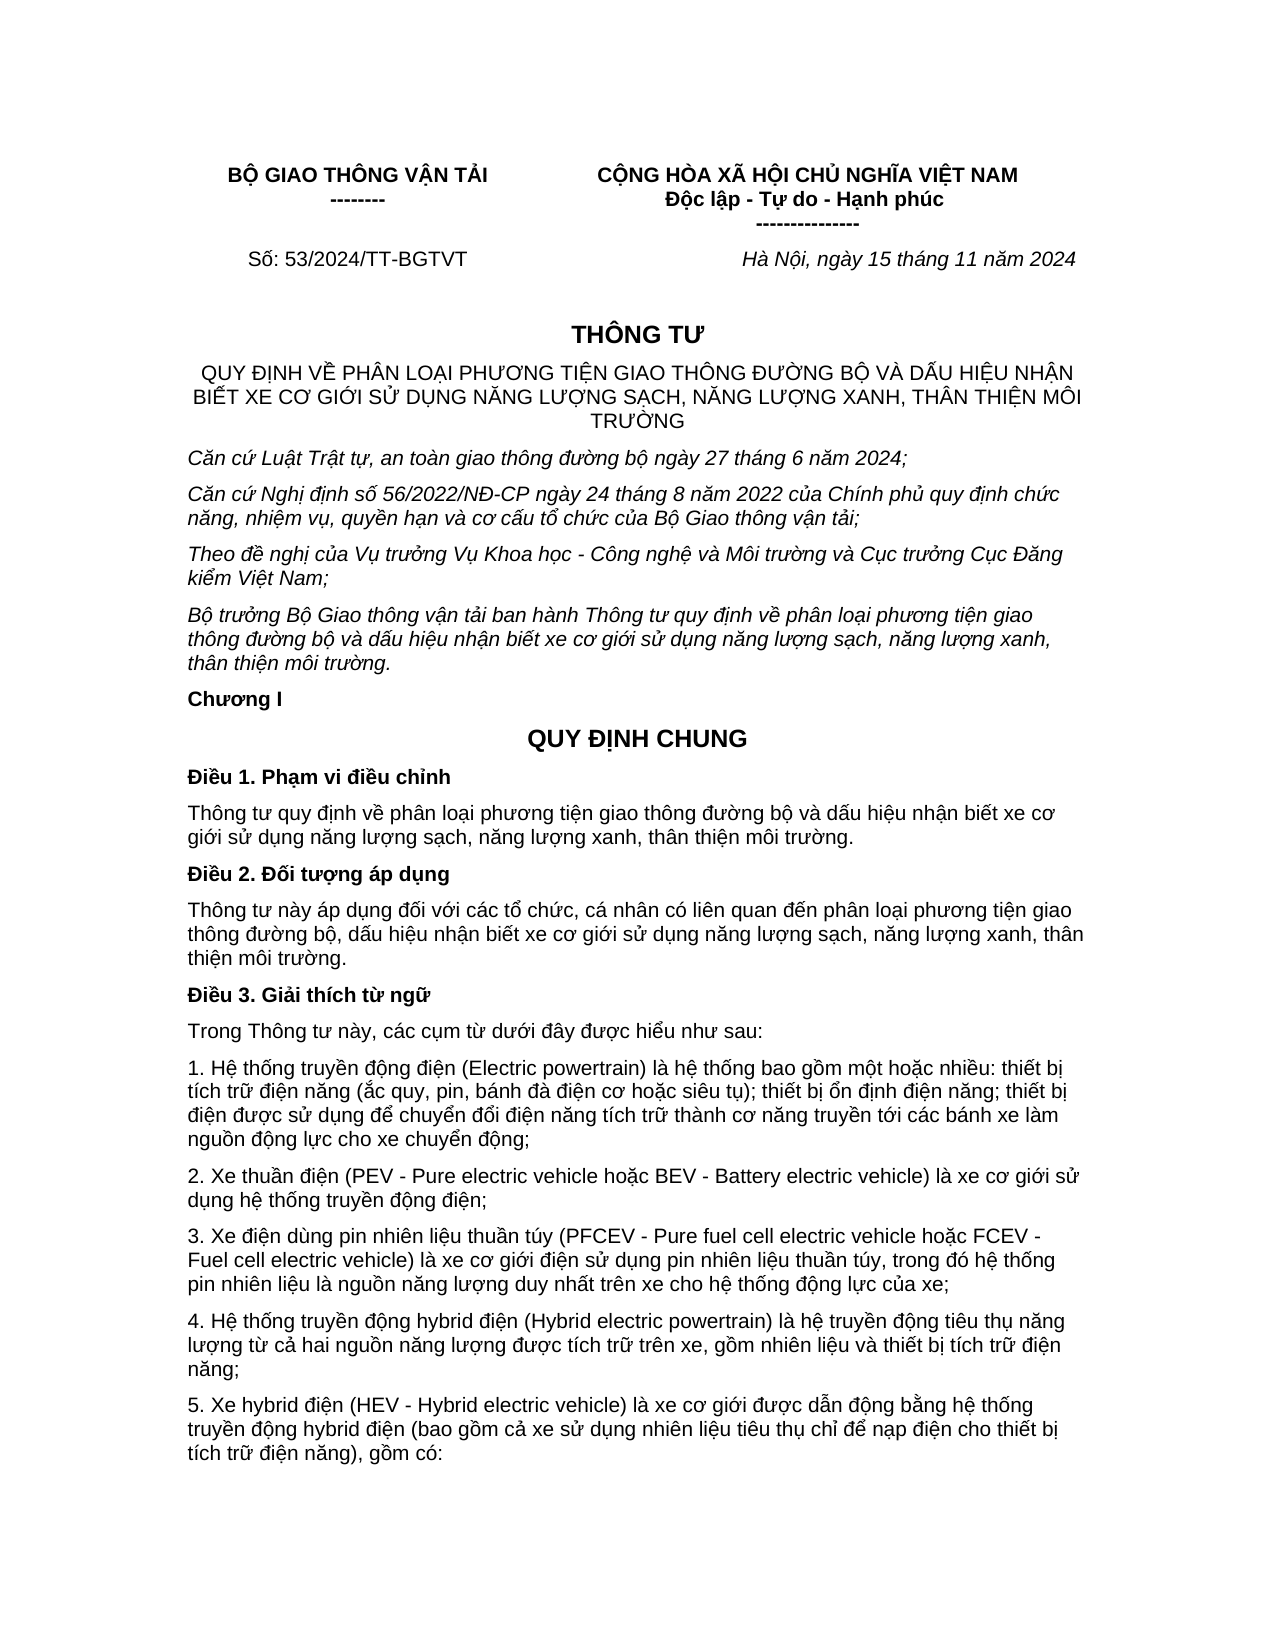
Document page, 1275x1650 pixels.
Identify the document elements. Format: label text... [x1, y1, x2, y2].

text Chương I [187, 687, 1087, 711]
text 3. Xe điện dùng pin nhiên liệu thuần túy (PFCEV - Pure fuel cell electric vehicle hoặc FCEV - Fuel cell electric vehicle) là xe cơ giới điện sử dụng pin nhiên liệu thuần túy, trong đó hệ thống pin nhiên liệu là nguồn năng lượng duy nhất trên xe cho hệ thống động lực của xe; [187, 1224, 1087, 1296]
text Trong Thông tư này, các cụm từ dưới đây được hiểu như sau: [187, 1019, 1087, 1043]
text THÔNG TƯ [187, 320, 1087, 348]
text Điều 2. Đối tượng áp dụng [187, 862, 1087, 886]
text Thông tư quy định về phân loại phương tiện giao thông đường bộ và dấu hiệu nhận biết xe cơ giới sử dụng năng lượng sạch, năng lượng xanh, thân thiện môi trường. [187, 801, 1087, 849]
table_cell Hà Nội, ngày 15 tháng 11 năm 2024 [528, 234, 1087, 271]
text Thông tư này áp dụng đối với các tổ chức, cá nhân có liên quan đến phân loại phương tiện giao thông đường bộ, dấu hiệu nhận biết xe cơ giới sử dụng năng lượng sạch, năng lượng xanh, thân thiện môi trường. [187, 898, 1087, 970]
text Điều 1. Phạm vi điều chỉnh [187, 765, 1087, 789]
text QUY ĐỊNH VỀ PHÂN LOẠI PHƯƠNG TIỆN GIAO THÔNG ĐƯỜNG BỘ VÀ DẤU HIỆU NHẬN BIẾT XE CƠ GIỚI SỬ DỤNG NĂNG LƯỢNG SẠCH, NĂNG LƯỢNG XANH, THÂN THIỆN MÔI TRƯỜNG [187, 361, 1087, 433]
text Bộ trưởng Bộ Giao thông vận tải ban hành Thông tư quy định về phân loại phương tiện giao thông đường bộ và dấu hiệu nhận biết xe cơ giới sử dụng năng lượng sạch, năng lượng xanh, thân thiện môi trường. [187, 603, 1087, 674]
text 1. Hệ thống truyền động điện (Electric powertrain) là hệ thống bao gồm một hoặc nhiều: thiết bị tích trữ điện năng (ắc quy, pin, bánh đà điện cơ hoặc siêu tụ); thiết bị ổn định điện năng; thiết bị điện được sử dụng để chuyển đổi điện năng tích trữ thành cơ năng truyền tới các bánh xe làm nguồn động lực cho xe chuyển động; [187, 1055, 1087, 1151]
text 5. Xe hybrid điện (HEV - Hybrid electric vehicle) là xe cơ giới được dẫn động bằng hệ thống truyền động hybrid điện (bao gồm cả xe sử dụng nhiên liệu tiêu thụ chỉ để nạp điện cho thiết bị tích trữ điện năng), gồm có: [187, 1393, 1087, 1465]
text Điều 3. Giải thích từ ngữ [187, 982, 1087, 1006]
text 2. Xe thuần điện (PEV - Pure electric vehicle hoặc BEV - Battery electric vehicle) là xe cơ giới sử dụng hệ thống truyền động điện; [187, 1164, 1087, 1212]
text 4. Hệ thống truyền động hybrid điện (Hybrid electric powertrain) là hệ truyền động tiêu thụ năng lượng từ cả hai nguồn năng lượng được tích trữ trên xe, gồm nhiên liệu và thiết bị tích trữ điện năng; [187, 1308, 1087, 1380]
text Căn cứ Nghị định số 56/2022/NĐ-CP ngày 24 tháng 8 năm 2022 của Chính phủ quy định chức năng, nhiệm vụ, quyền hạn và cơ cấu tổ chức của Bộ Giao thông vận tải; [187, 482, 1087, 530]
table_cell Số: 53/2024/TT-BGTVT [188, 234, 528, 271]
text Căn cứ Luật Trật tự, an toàn giao thông đường bộ ngày 27 tháng 6 năm 2024; [187, 445, 1087, 469]
text Theo đề nghị của Vụ trưởng Vụ Khoa học - Công nghệ và Môi trường và Cục trưởng Cục Đăng kiểm Việt Nam; [187, 542, 1087, 590]
table_header CỘNG HÒA XÃ HỘI CHỦ NGHĨA VIỆT NAM Độc lập - Tự do - Hạnh phúc --------------- [528, 150, 1087, 234]
text QUY ĐỊNH CHUNG [187, 723, 1087, 752]
table_header BỘ GIAO THÔNG VẬN TẢI -------- [188, 150, 528, 234]
